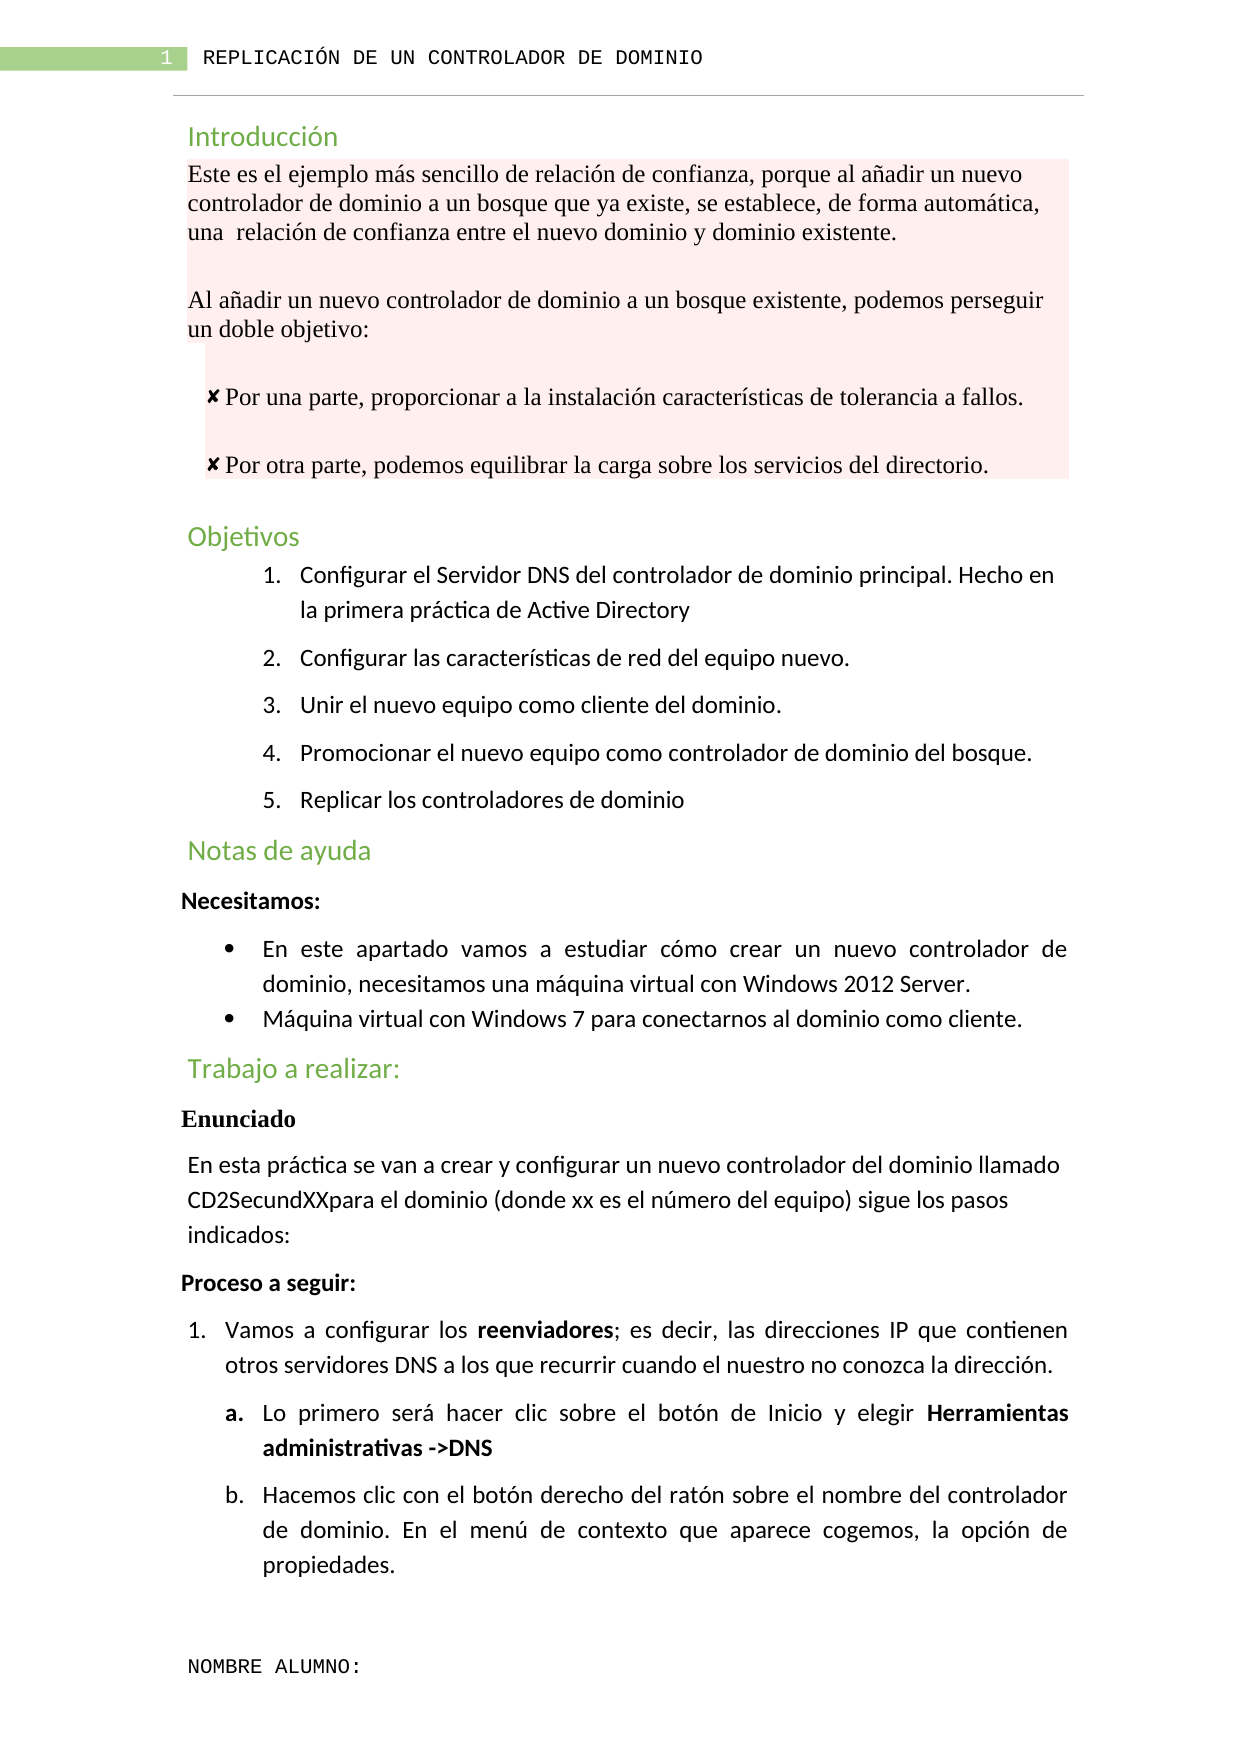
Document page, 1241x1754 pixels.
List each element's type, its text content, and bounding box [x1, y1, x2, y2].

text En esta práctica se van a crear y configurar un nuevo controlador del dominio llamado CD2SecundXXpara el dominio (donde xx es el número del equipo) sigue los pasos indicados: [187, 1149, 1069, 1250]
list Lo primero será hacer clic sobre el botón de Inicio y elegir Herramientas administrativas ->DNS [225, 1397, 1069, 1462]
list Vamos a configurar los reenviadores; es decir, las direcciones IP que contienen otros servidores DNS a los que recurrir cuando el nuestro no conozca la dirección. [187, 1314, 1069, 1380]
list Configurar el Servidor DNS del controlador de dominio principal. Hecho en la primera práctica de Active Directory [262, 559, 1069, 625]
list Replicar los controladores de dominio [262, 784, 1069, 815]
text Necesitamos: [181, 885, 1069, 916]
list Unir el nuevo equipo como cliente del dominio. [262, 689, 1069, 720]
list Por otra parte, podemos equilibrar la carga sobre los servicios del directorio. [205, 450, 1069, 479]
text Enunciado [181, 1104, 1069, 1132]
text Este es el ejemplo más sencillo de relación de confianza, porque al añadir un nuevo controlador de dominio a un bosque que ya existe, se establece, de forma automática, una relación de confianza entre el nuevo dominio y dominio existente. [187, 159, 1069, 246]
list Por una parte, proporcionar a la instalación características de tolerancia a fallos. [205, 382, 1069, 411]
list Máquina virtual con Windows 7 para conectarnos al dominio como cliente. [225, 1003, 1069, 1033]
list Trabajo a realizar: [187, 1050, 1069, 1086]
list En este apartado vamos a estudiar cómo crear un nuevo controlador de dominio, necesitamos una máquina virtual con Windows 2012 Server. [225, 933, 1069, 998]
list Notas de ayuda [187, 832, 1069, 867]
list Introducción [187, 118, 1069, 154]
list Configurar las características de red del equipo nuevo. [262, 642, 1069, 672]
list Objetivos [187, 518, 1069, 554]
text Al añadir un nuevo controlador de dominio a un bosque existente, podemos perseguir un doble objetivo: [187, 286, 1069, 343]
list Hacemos clic con el botón derecho del ratón sobre el nombre del controlador de dominio. En el menú de contexto que aparece cogemos, la opción de propiedades. [225, 1479, 1069, 1580]
list Promocionar el nuevo equipo como controlador de dominio del bosque. [262, 737, 1069, 767]
text Proceso a seguir: [181, 1267, 1069, 1297]
